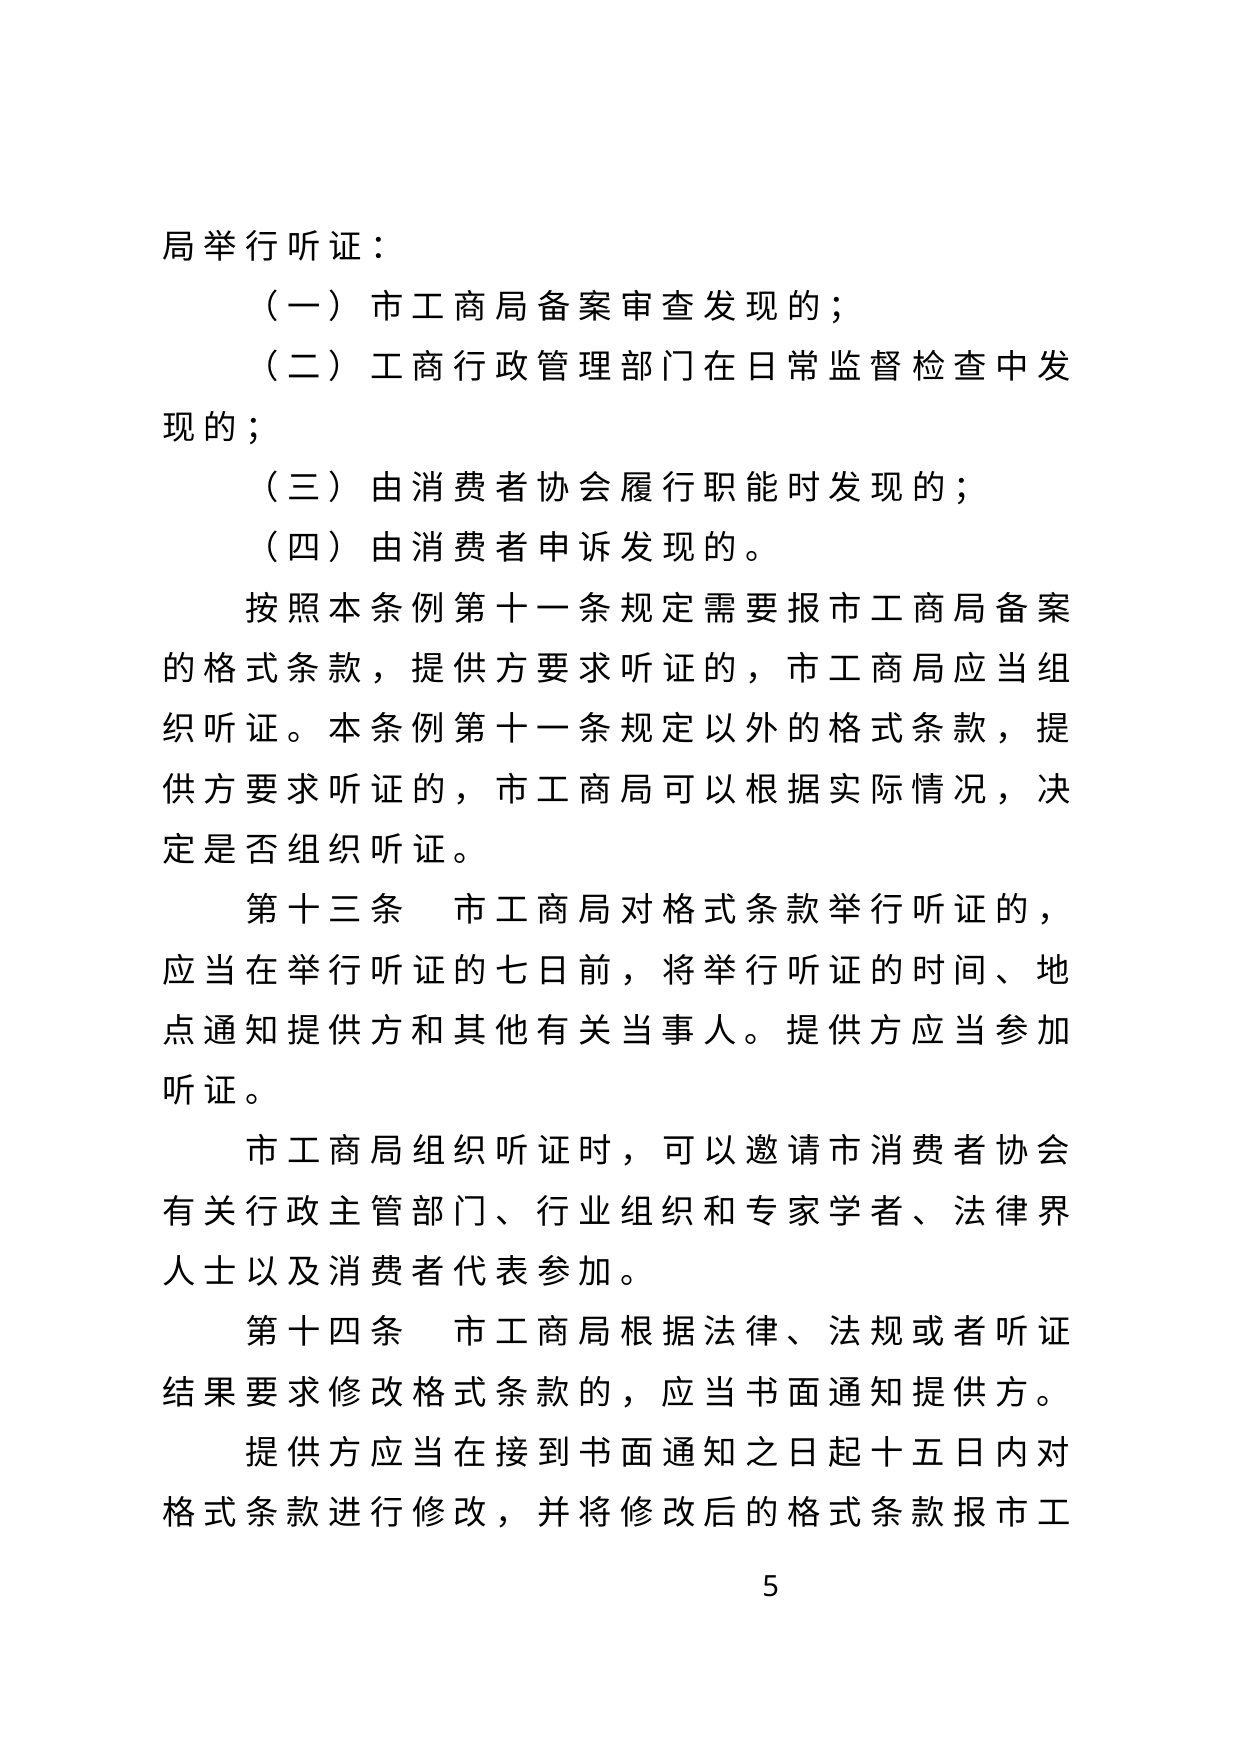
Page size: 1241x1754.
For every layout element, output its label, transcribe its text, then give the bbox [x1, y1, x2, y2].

text （四）由消费者申诉发现的。 [162, 515, 1078, 575]
text 市工商局组织听证时，可以邀请市消费者协会、有关行政主管部门、行业组织和专家学者、法律界人士以及消费者代表参加。 [162, 1118, 1078, 1299]
text 第十四条 市工商局根据法律、法规或者听证结果要求修改格式条款的，应当书面通知提供方。 [162, 1299, 1078, 1420]
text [162, 213, 1078, 274]
text （三）由消费者协会履行职能时发现的； [162, 455, 1078, 515]
text （二）工商行政管理部门在日常监督检查中发现的； [162, 334, 1078, 455]
text 按照本条例第十一条规定需要报市工商局备案的格式条款，提供方要求听证的，市工商局应当组织听证。本条例第十一条规定以外的格式条款，提供方要求听证的，市工商局可以根据实际情况，决定是否组织听证。 [162, 575, 1078, 877]
text （一）市工商局备案审查发现的； [162, 274, 1078, 334]
text 第十三条 市工商局对格式条款举行听证的，应当在举行听证的七日前，将举行听证的时间、地点通知提供方和其他有关当事人。提供方应当参加听证。 [162, 877, 1078, 1118]
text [162, 1420, 1078, 1540]
